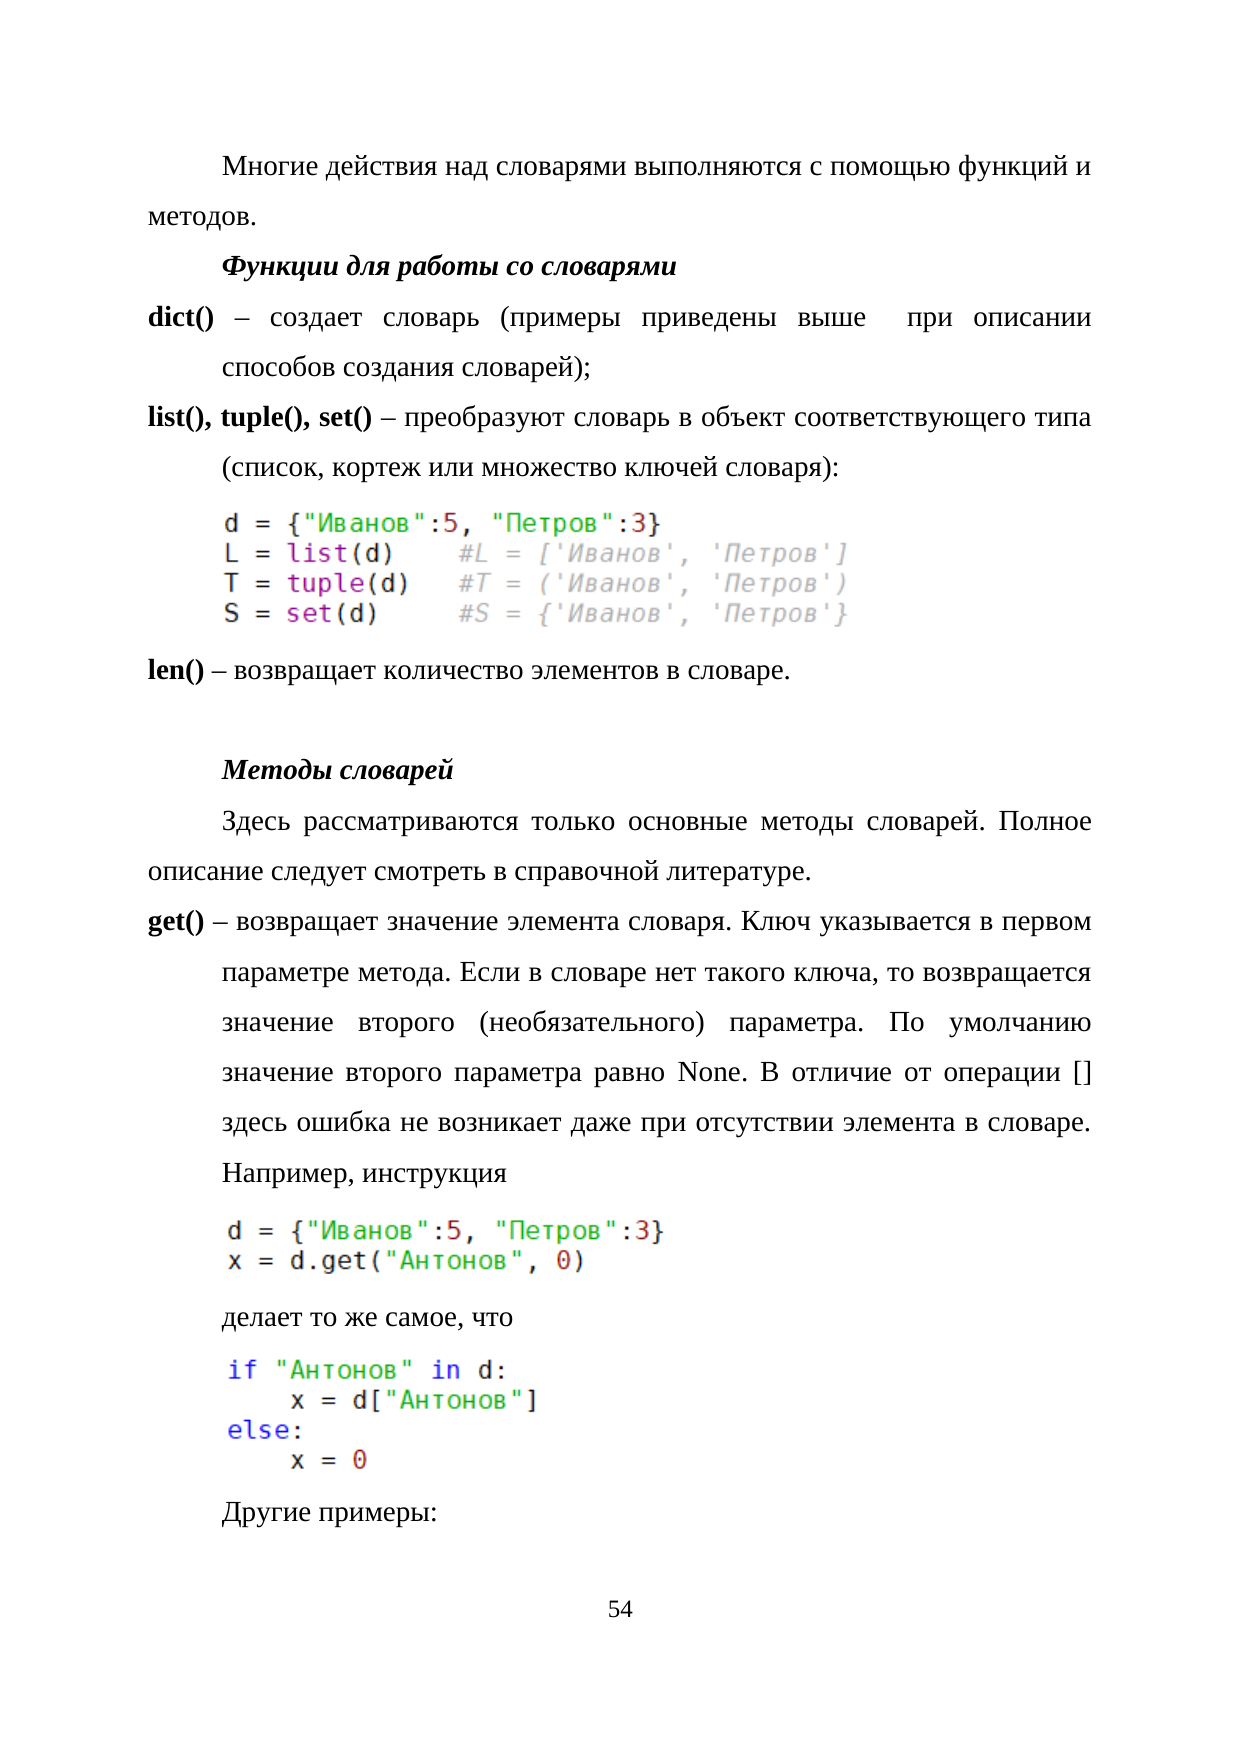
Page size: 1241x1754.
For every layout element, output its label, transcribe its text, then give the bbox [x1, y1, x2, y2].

text Многие действия над словарями выполняются с помощью функций и методов. [148, 148, 1092, 232]
text dict() – создает словарь (примеры приведены выше при описании способов создания словарей); [148, 299, 1092, 382]
text len() – возвращает количество элементов в словаре. [148, 652, 1092, 685]
picture [221, 1205, 674, 1285]
text Здесь рассматриваются только основные методы словарей. Полное описание следует смотреть в справочной литературе. [148, 803, 1092, 887]
text Методы словарей [148, 752, 1092, 786]
text get() – возвращает значение элемента словаря. Ключ указывается в первом параметре метода. Если в словаре нет такого ключа, то возвращается значение второго (необязательного) параметра. По умолчанию значение второго параметра равно None. В отличие от операции [] здесь ошибка не возникает даже при отсутствии элемента в словаре. Например, инструкция [148, 903, 1092, 1188]
text Функции для работы со словарями [148, 248, 1092, 282]
text Другие примеры: [222, 1494, 1092, 1527]
text делает то же самое, что [222, 1299, 1092, 1333]
picture [221, 1349, 550, 1480]
picture [221, 500, 859, 638]
text list(), tuple(), set() – преобразуют словарь в объект соответствующего типа (список, кортеж или множество ключей словаря): [148, 399, 1092, 483]
